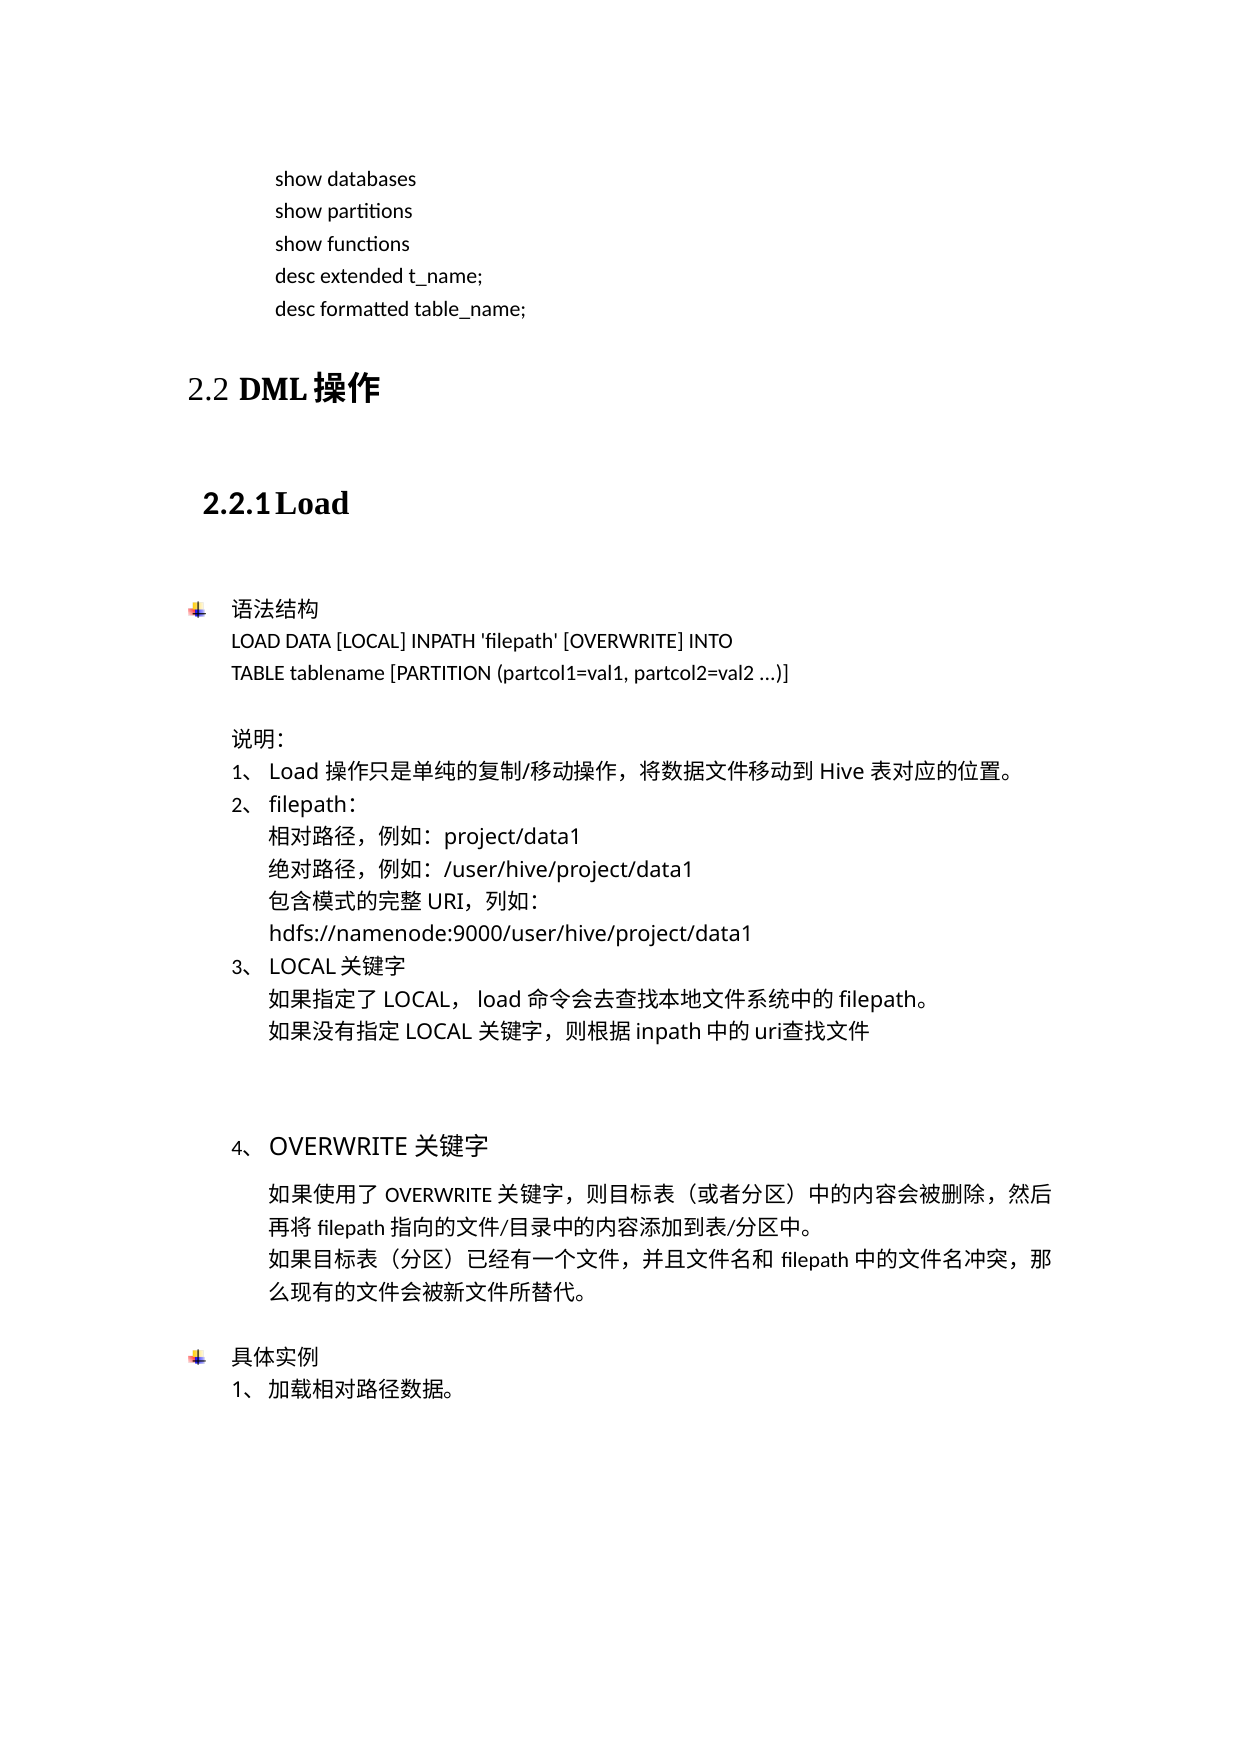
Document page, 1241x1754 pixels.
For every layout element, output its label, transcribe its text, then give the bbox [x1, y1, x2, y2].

text 说明： [231, 722, 1053, 754]
list LOCAL关键字 [231, 949, 1053, 982]
subtitle Load [202, 470, 1053, 535]
text 绝对路径，例如：/user/hive/project/data1 [269, 852, 1053, 884]
text hdfs://namenode:9000/user/hive/project/data1 [269, 917, 1053, 949]
text 相对路径，例如：project/data1 [269, 819, 1053, 852]
text 如果使用了 OVERWRITE 关键字，则目标表（或者分区）中的内容会被删除，然后再将 filepath 指向的文件/目录中的内容添加到表/分区中。 [269, 1177, 1053, 1242]
text 如果指定了 LOCAL， load 命令会去查找本地文件系统中的 filepath。 [269, 982, 1053, 1014]
list 具体实例 [187, 1339, 1053, 1372]
list 加载相对路径数据。 [231, 1372, 1053, 1404]
text 如果目标表（分区）已经有一个文件，并且文件名和 filepath 中的文件名冲突，那么现有的文件会被新文件所替代。 [269, 1242, 1053, 1307]
list Load 操作只是单纯的复制/移动操作，将数据文件移动到 Hive 表对应的位置。 [231, 754, 1053, 787]
text desc extended t_name; [275, 259, 1053, 292]
text show partitions [275, 194, 1053, 227]
text 如果没有指定 LOCAL 关键字，则根据inpath中的uri查找文件 [269, 1014, 1053, 1047]
text LOAD DATA [LOCAL] INPATH 'filepath' [OVERWRITE] INTO [231, 624, 1053, 657]
list 语法结构 [187, 592, 1053, 624]
picture [188, 600, 206, 618]
list filepath： [231, 787, 1053, 819]
text desc formatted table_name; [275, 292, 1053, 324]
subtitle DML操作 [187, 354, 1053, 419]
list OVERWRITE 关键字 [231, 1112, 1053, 1177]
text show functions [275, 227, 1053, 259]
text show databases [275, 162, 1053, 194]
text 包含模式的完整 URI，列如： [269, 884, 1053, 917]
text TABLE tablename [PARTITION (partcol1=val1, partcol2=val2 ...)] [231, 657, 1053, 689]
picture [188, 1348, 206, 1365]
